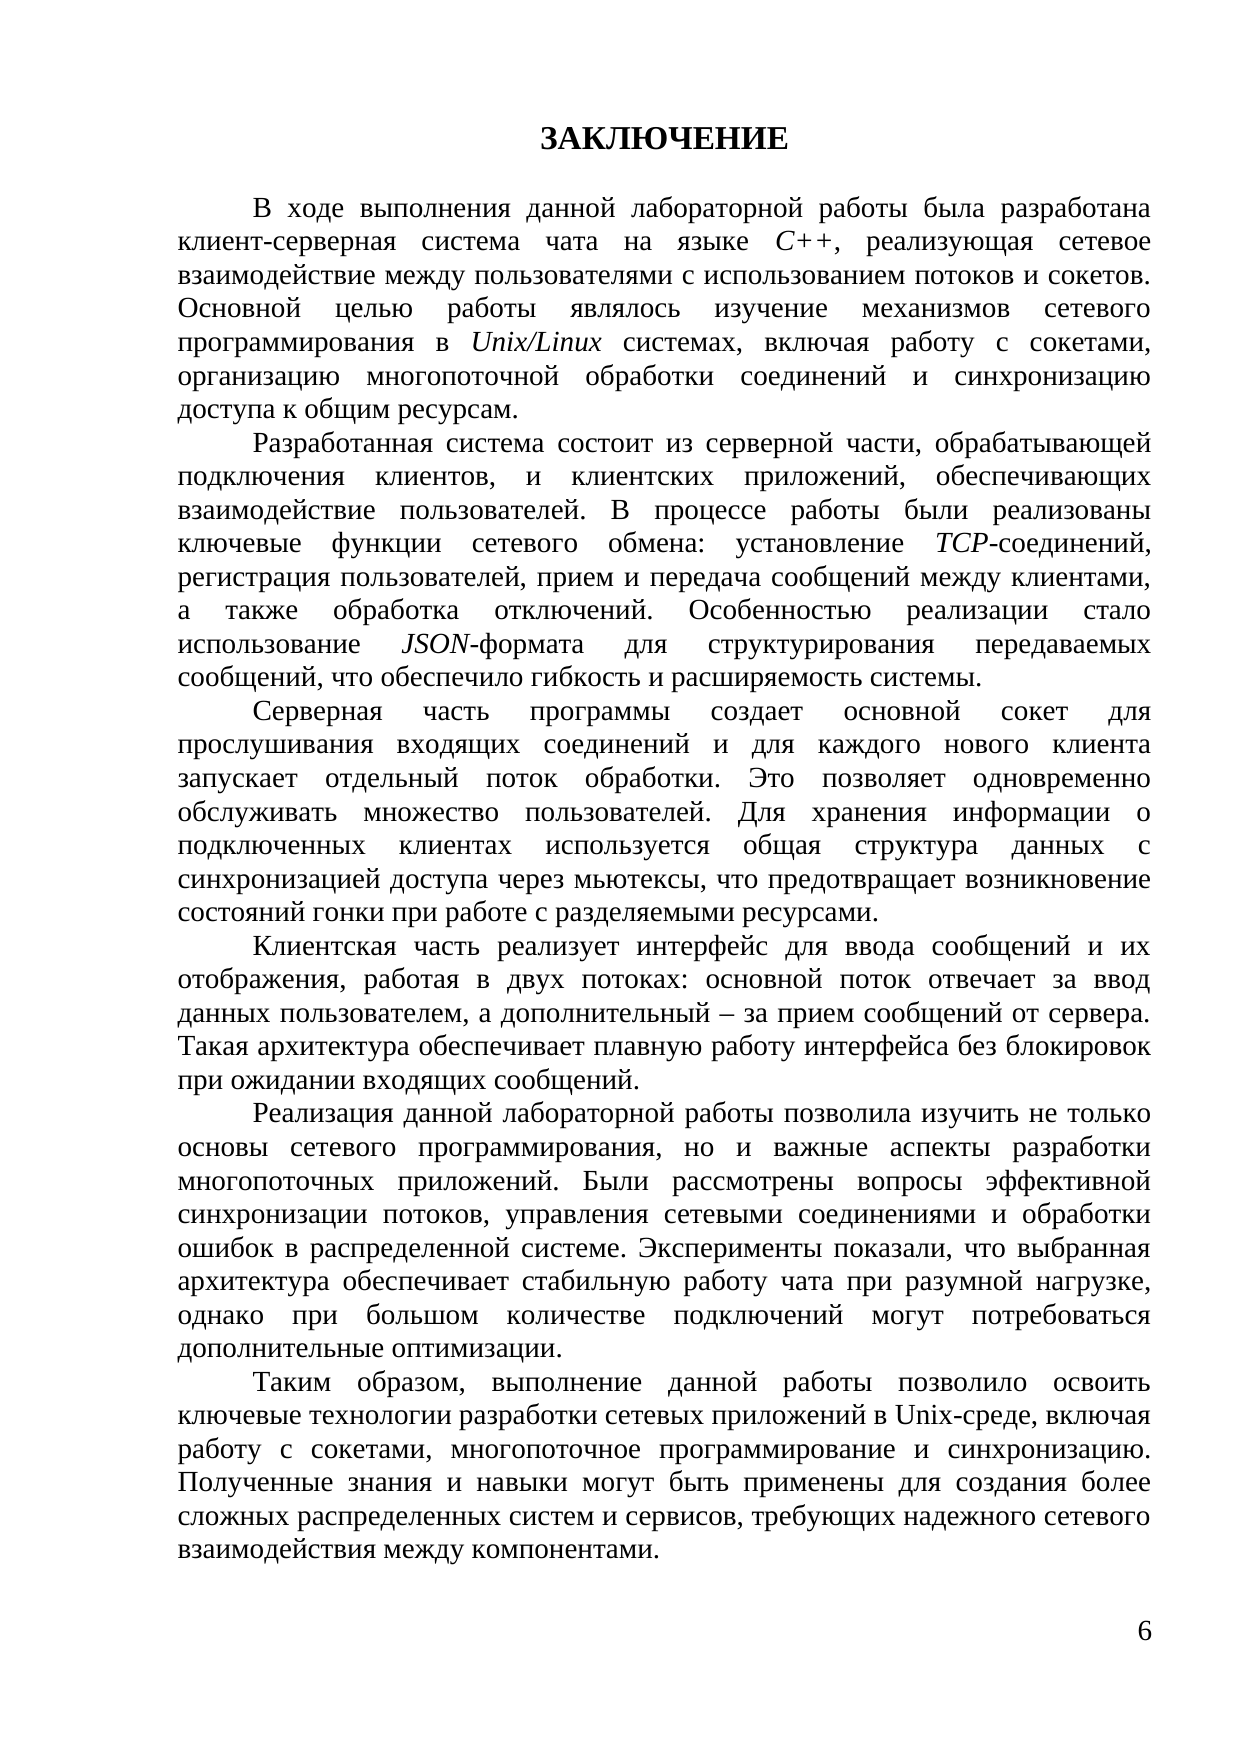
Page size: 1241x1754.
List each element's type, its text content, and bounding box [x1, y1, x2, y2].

text Клиентская часть реализует интерфейс для ввода сообщений и их отображения, работая в двух потоках: основной поток отвечает за ввод данных пользователем, а дополнительный – за прием сообщений от сервера. Такая архитектура обеспечивает плавную работу интерфейса без блокировок при ожидании входящих сообщений. [177, 928, 1152, 1096]
text В ходе выполнения данной лабораторной работы была разработана клиент-серверная система чата на языке C++, реализующая сетевое взаимодействие между пользователями с использованием потоков и сокетов. Основной целью работы являлось изучение механизмов сетевого программирования в Unix/Linux системах, включая работу с сокетами, организацию многопоточной обработки соединений и синхронизацию доступа к общим ресурсам. [177, 190, 1152, 425]
text Реализация данной лабораторной работы позволила изучить не только основы сетевого программирования, но и важные аспекты разработки многопоточных приложений. Были рассмотрены вопросы эффективной синхронизации потоков, управления сетевыми соединениями и обработки ошибок в распределенной системе. Эксперименты показали, что выбранная архитектура обеспечивает стабильную работу чата при разумной нагрузке, однако при большом количестве подключений могут потребоваться дополнительные оптимизации. [177, 1096, 1152, 1364]
text Серверная часть программы создает основной сокет для прослушивания входящих соединений и для каждого нового клиента запускает отдельный поток обработки. Это позволяет одновременно обслуживать множество пользователей. Для хранения информации о подключенных клиентах используется общая структура данных с синхронизацией доступа через мьютексы, что предотвращает возникновение состояний гонки при работе с разделяемыми ресурсами. [177, 693, 1152, 928]
subtitle ЗАКЛЮЧЕНИЕ [177, 118, 1152, 156]
text Разработанная система состоит из серверной части, обрабатывающей подключения клиентов, и клиентских приложений, обеспечивающих взаимодействие пользователей. В процессе работы были реализованы ключевые функции сетевого обмена: установление TCP-соединений, регистрация пользователей, прием и передача сообщений между клиентами, а также обработка отключений. Особенностью реализации стало использование JSON-формата для структурирования передаваемых сообщений, что обеспечило гибкость и расширяемость системы. [177, 425, 1152, 693]
text Таким образом, выполнение данной работы позволило освоить ключевые технологии разработки сетевых приложений в Unix-среде, включая работу с сокетами, многопоточное программирование и синхронизацию. Полученные знания и навыки могут быть применены для создания более сложных распределенных систем и сервисов, требующих надежного сетевого взаимодействия между компонентами. [177, 1364, 1152, 1565]
